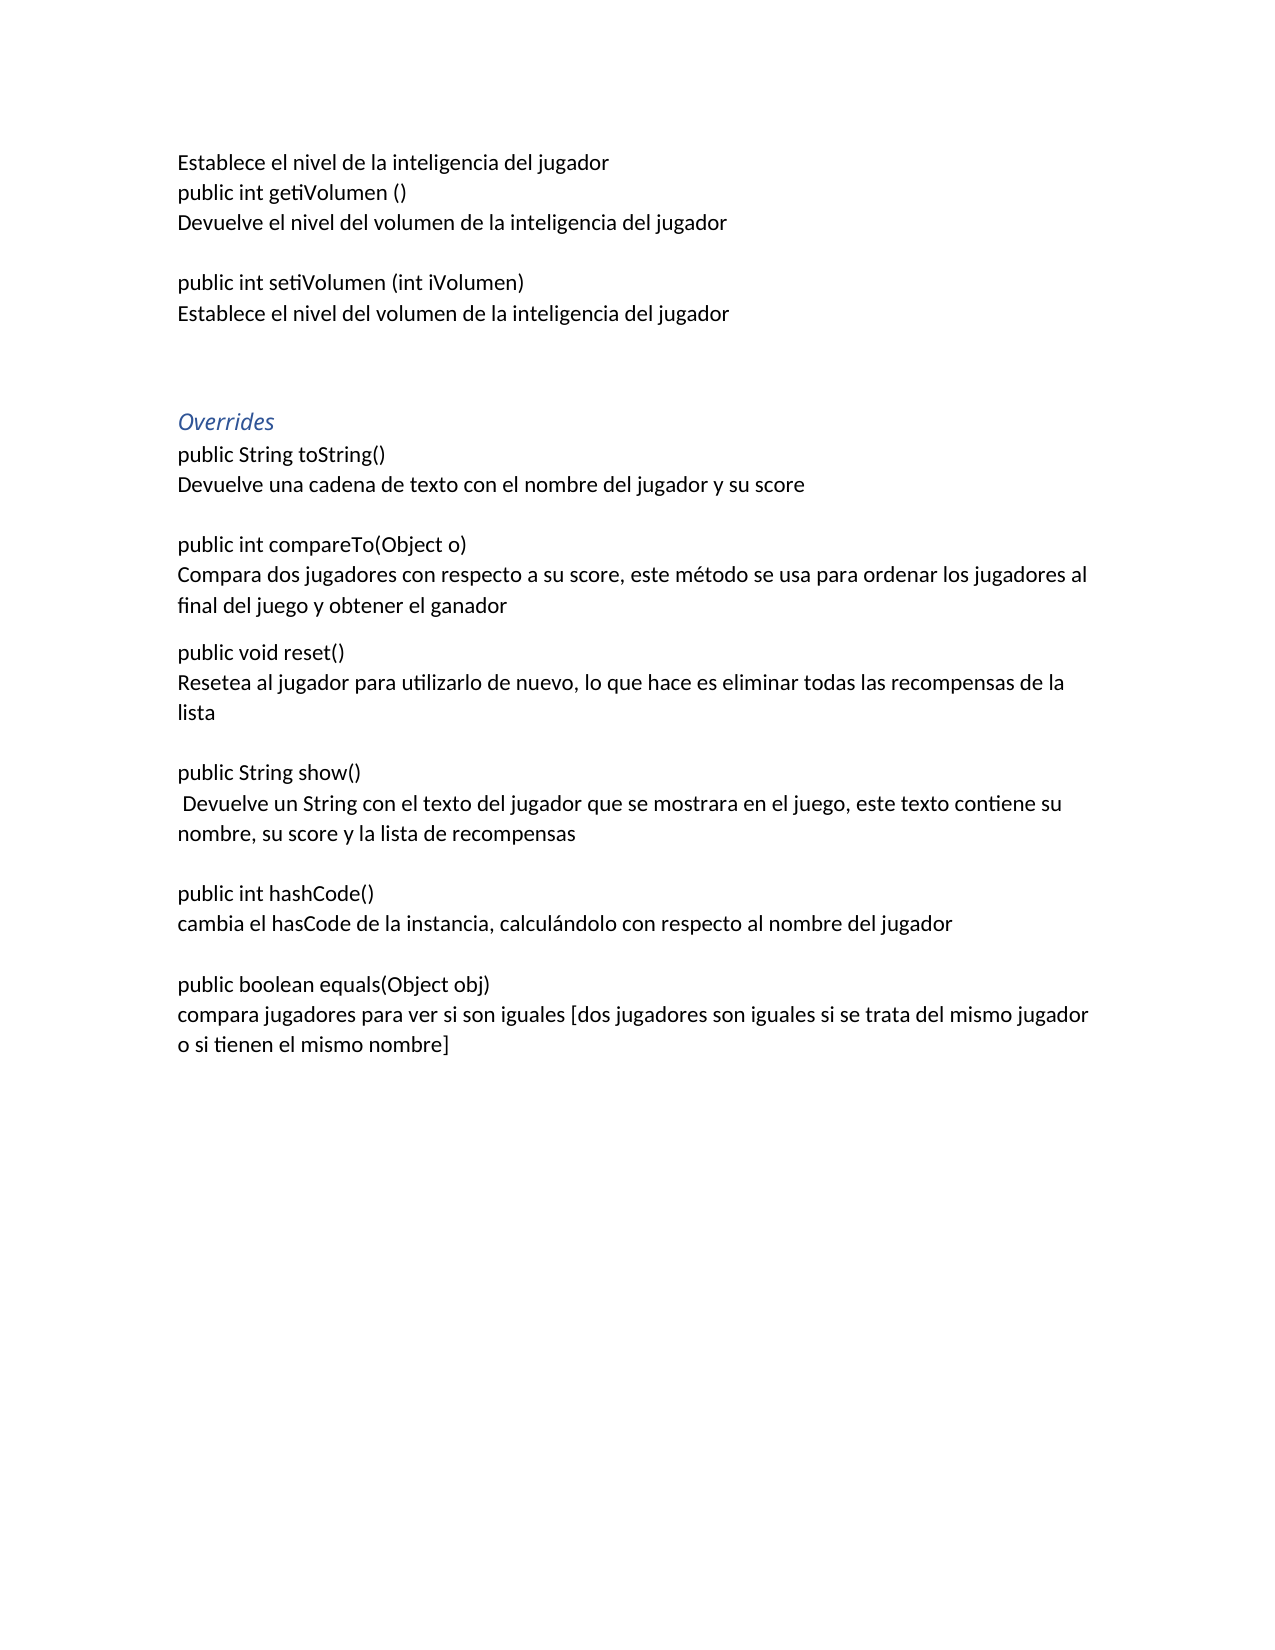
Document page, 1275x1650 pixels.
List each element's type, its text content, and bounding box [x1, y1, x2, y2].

text compara jugadores para ver si son iguales [dos jugadores son iguales si se trata del mismo jugador o si tienen el mismo nombre] [177, 1000, 1098, 1058]
text Establece el nivel del volumen de la inteligencia del jugador [177, 299, 1098, 327]
text cambia el hasCode de la instancia, calculándolo con respecto al nombre del jugador [177, 909, 1098, 937]
text Compara dos jugadores con respecto a su score, este método se usa para ordenar los jugadores al final del juego y obtener el ganador [177, 561, 1098, 619]
text public String show() [177, 758, 1098, 786]
text public int compareTo(Object o) [177, 530, 1098, 558]
text Devuelve un String con el texto del jugador que se mostrara en el juego, este texto contiene su nombre, su score y la lista de recompensas [177, 789, 1098, 847]
text public int setiVolumen (int iVolumen) [177, 268, 1098, 296]
text Devuelve el nivel del volumen de la inteligencia del jugador [177, 208, 1098, 236]
text public String toString() [177, 440, 1098, 468]
text Devuelve una cadena de texto con el nombre del jugador y su score [177, 470, 1098, 498]
subtitle Overrides [177, 406, 1098, 437]
text public int getiVolumen () [177, 178, 1098, 206]
text public boolean equals(Object obj) [177, 970, 1098, 998]
text public int hashCode() [177, 879, 1098, 907]
text Resetea al jugador para utilizarlo de nuevo, lo que hace es eliminar todas las recompensas de la lista [177, 668, 1098, 726]
text public void reset() [177, 638, 1098, 666]
text Establece el nivel de la inteligencia del jugador [177, 148, 1098, 176]
